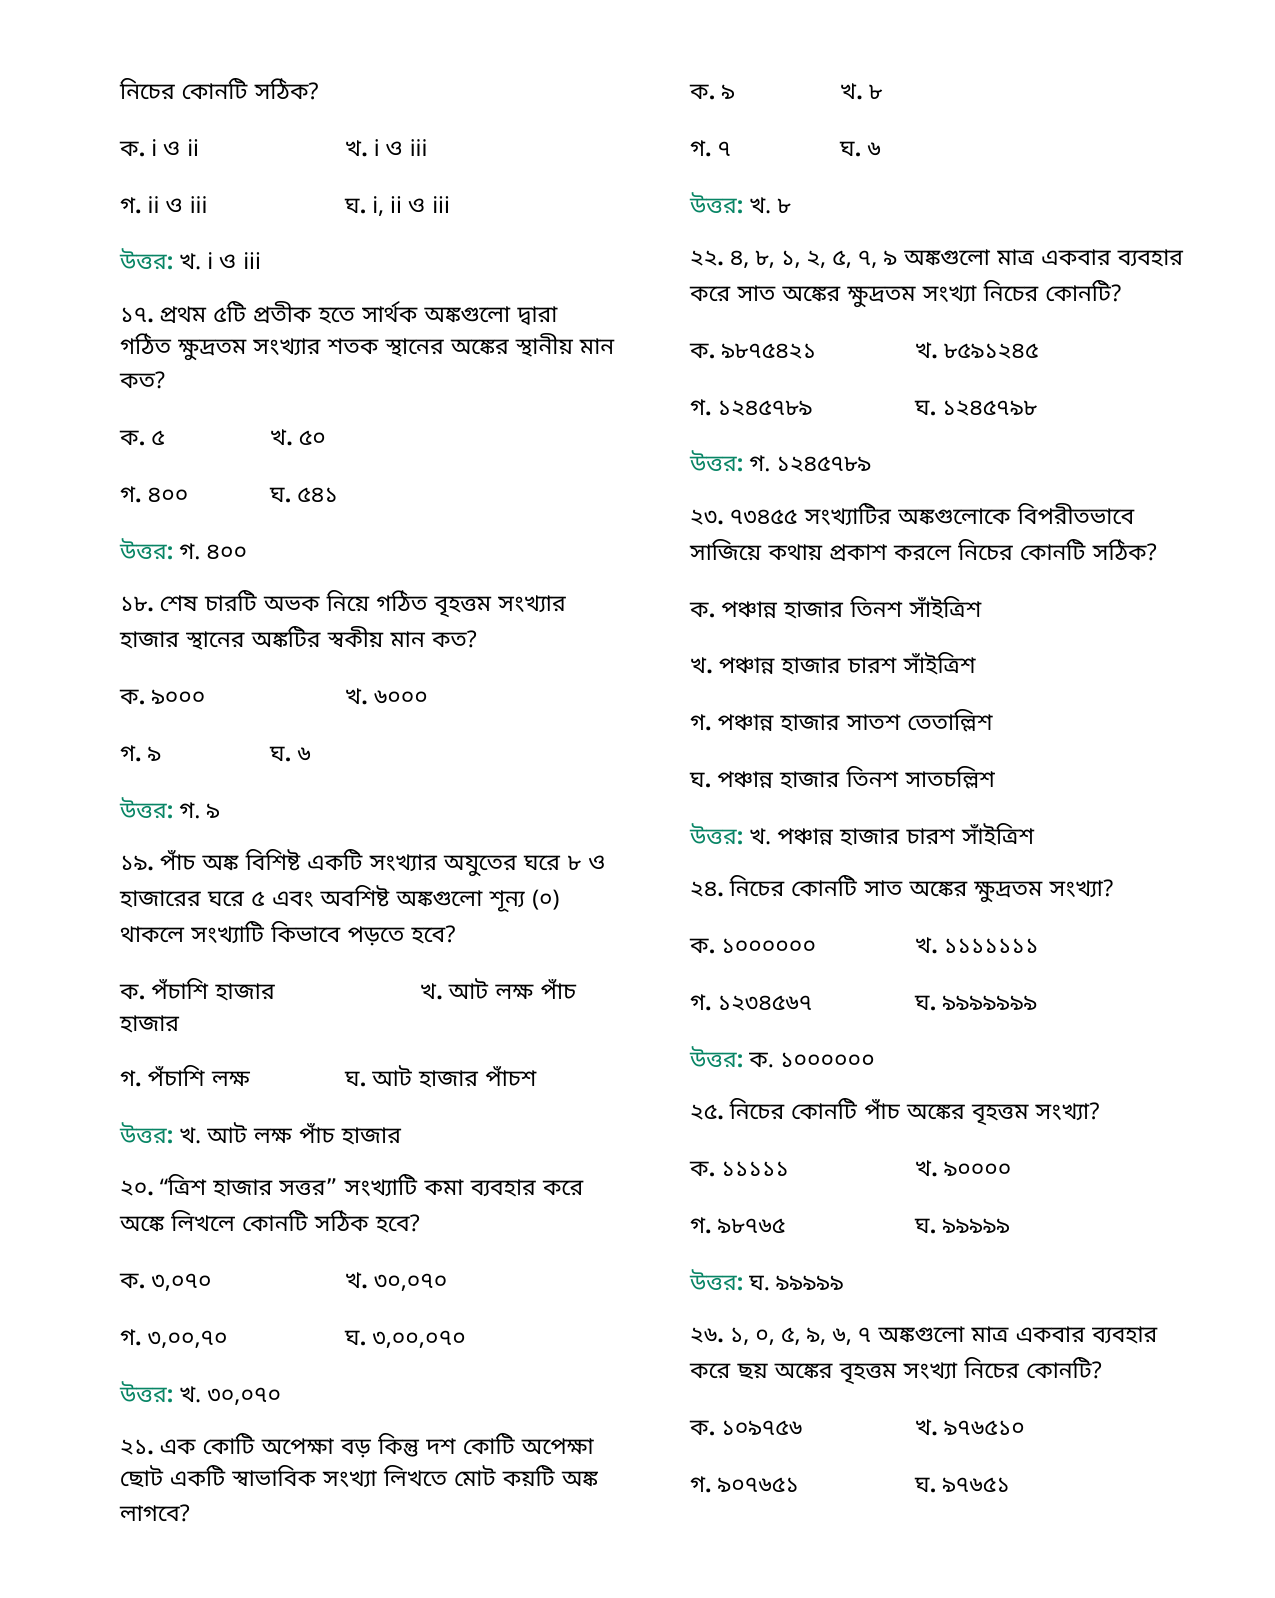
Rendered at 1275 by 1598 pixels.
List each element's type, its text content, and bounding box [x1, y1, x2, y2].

text ২৪. নিচের কোনটি সাত অঙ্কের ক্ষুদ্রতম সংখ্যা? [690, 872, 1185, 904]
text উত্তর: খ. i ও iii [120, 245, 615, 277]
text ২১. এক কোটি অপেক্ষা বড় কিন্তু দশ কোটি অপেক্ষা ছোট একটি স্বাভাবিক সংখ্যা লিখতে মোট কয়টি অঙ্ক লাগবে? [120, 1430, 615, 1528]
text গ. ৪০০ ঘ. ৫৪১ [120, 478, 615, 509]
text উত্তর: খ. ৮ [690, 188, 1185, 220]
text উত্তর: খ. আট লক্ষ পাঁচ হাজার [120, 1119, 615, 1150]
text ক. ১০৯৭৫৬ খ. ৯৭৬৫১০ [690, 1411, 1185, 1442]
text ক. ৩,০৭০ খ. ৩০,০৭০ [120, 1264, 615, 1295]
text ২৫. নিচের কোনটি পাঁচ অঙ্কের বৃহত্তম সংখ্যা? [690, 1095, 1185, 1127]
text গ. পঞ্চান্ন হাজার সাতশ তেতাল্লিশ [690, 706, 1185, 737]
text ১৯. পাঁচ অঙ্ক বিশিষ্ট একটি সংখ্যার অযুতের ঘরে ৮ ও হাজারের ঘরে ৫ এবং অবশিষ্ট অঙ্কগুলো শূন্য (০) থাকলে সংখ্যাটি কিভাবে পড়তে হবে? [120, 846, 615, 949]
text ২২. ৪, ৮, ১, ২, ৫, ৭, ৯ অঙ্কগুলো মাত্র একবার ব্যবহার করে সাত অঙ্কের ক্ষুদ্রতম সংখ্যা নিচের কোনটি? [690, 241, 1185, 308]
text উত্তর: ক. ১০০০০০০ [690, 1043, 1185, 1074]
text ক. পঁচাশি হাজার খ. আট লক্ষ পাঁচ হাজার [120, 975, 615, 1037]
text খ. পঞ্চান্ন হাজার চারশ সাঁইত্রিশ [690, 649, 1185, 681]
text উত্তর: গ. ৯ [120, 794, 615, 825]
text ক. ১০০০০০০ খ. ১১১১১১১ [690, 929, 1185, 960]
text উত্তর: খ. পঞ্চান্ন হাজার চারশ সাঁইত্রিশ [690, 820, 1185, 851]
text ক. ৫ খ. ৫০ [120, 421, 615, 452]
text ১৮. শেষ চারটি অভক নিয়ে গঠিত বৃহত্তম সংখ্যার হাজার স্থানের অঙ্কটির স্বকীয় মান কত? [120, 587, 615, 654]
text ক. ৯৮৭৫৪২১ খ. ৮৫৯১২৪৫ [690, 334, 1185, 365]
text গ. ১২৩৪৫৬৭ ঘ. ৯৯৯৯৯৯৯ [690, 986, 1185, 1017]
text নিচের কোনটি সঠিক? [120, 75, 615, 106]
text গ. ৭ ঘ. ৬ [690, 132, 1185, 163]
text ক. i ও ii খ. i ও iii [120, 132, 615, 163]
text গ. ৯৮৭৬৫ ঘ. ৯৯৯৯৯ [690, 1209, 1185, 1240]
text ক. পঞ্চান্ন হাজার তিনশ সাঁইত্রিশ [690, 593, 1185, 624]
text গ. ৯ ঘ. ৬ [120, 737, 615, 768]
text গ. ১২৪৫৭৮৯ ঘ. ১২৪৫৭৯৮ [690, 391, 1185, 422]
text উত্তর: ঘ. ৯৯৯৯৯ [690, 1266, 1185, 1297]
text ক. ১১১১১ খ. ৯০০০০ [690, 1152, 1185, 1183]
text ঘ. পঞ্চান্ন হাজার তিনশ সাতচল্লিশ [690, 763, 1185, 794]
text উত্তর: গ. ১২৪৫৭৮৯ [690, 447, 1185, 479]
text গ. ii ও iii ঘ. i, ii ও iii [120, 188, 615, 220]
text উত্তর: গ. ৪০০ [120, 535, 615, 566]
text উত্তর: খ. ৩০,০৭০ [120, 1377, 615, 1409]
text ১৭. প্রথম ৫টি প্রতীক হতে সার্থক অঙ্কগুলো দ্বারা গঠিত ক্ষুদ্রতম সংখ্যার শতক স্থানের অঙ্কের স্থানীয় মান কত? [120, 298, 615, 396]
text গ. পঁচাশি লক্ষ ঘ. আট হাজার পাঁচশ [120, 1062, 615, 1093]
text গ. ৩,০০,৭০ ঘ. ৩,০০,০৭০ [120, 1321, 615, 1352]
text গ. ৯০৭৬৫১ ঘ. ৯৭৬৫১ [690, 1468, 1185, 1499]
text ২০. “ত্রিশ হাজার সত্তর” সংখ্যাটি কমা ব্যবহার করে অঙ্কে লিখলে কোনটি সঠিক হবে? [120, 1171, 615, 1238]
text ২৬. ১, ০, ৫, ৯, ৬, ৭ অঙ্কগুলো মাত্র একবার ব্যবহার করে ছয় অঙ্কের বৃহত্তম সংখ্যা নিচের কোনটি? [690, 1318, 1185, 1385]
text ক. ৯ খ. ৮ [690, 75, 1185, 106]
text ক. ৯০০০ খ. ৬০০০ [120, 680, 615, 711]
text ২৩. ৭৩৪৫৫ সংখ্যাটির অঙ্কগুলোকে বিপরীতভাবে সাজিয়ে কথায় প্রকাশ করলে নিচের কোনটি সঠিক? [690, 500, 1185, 567]
